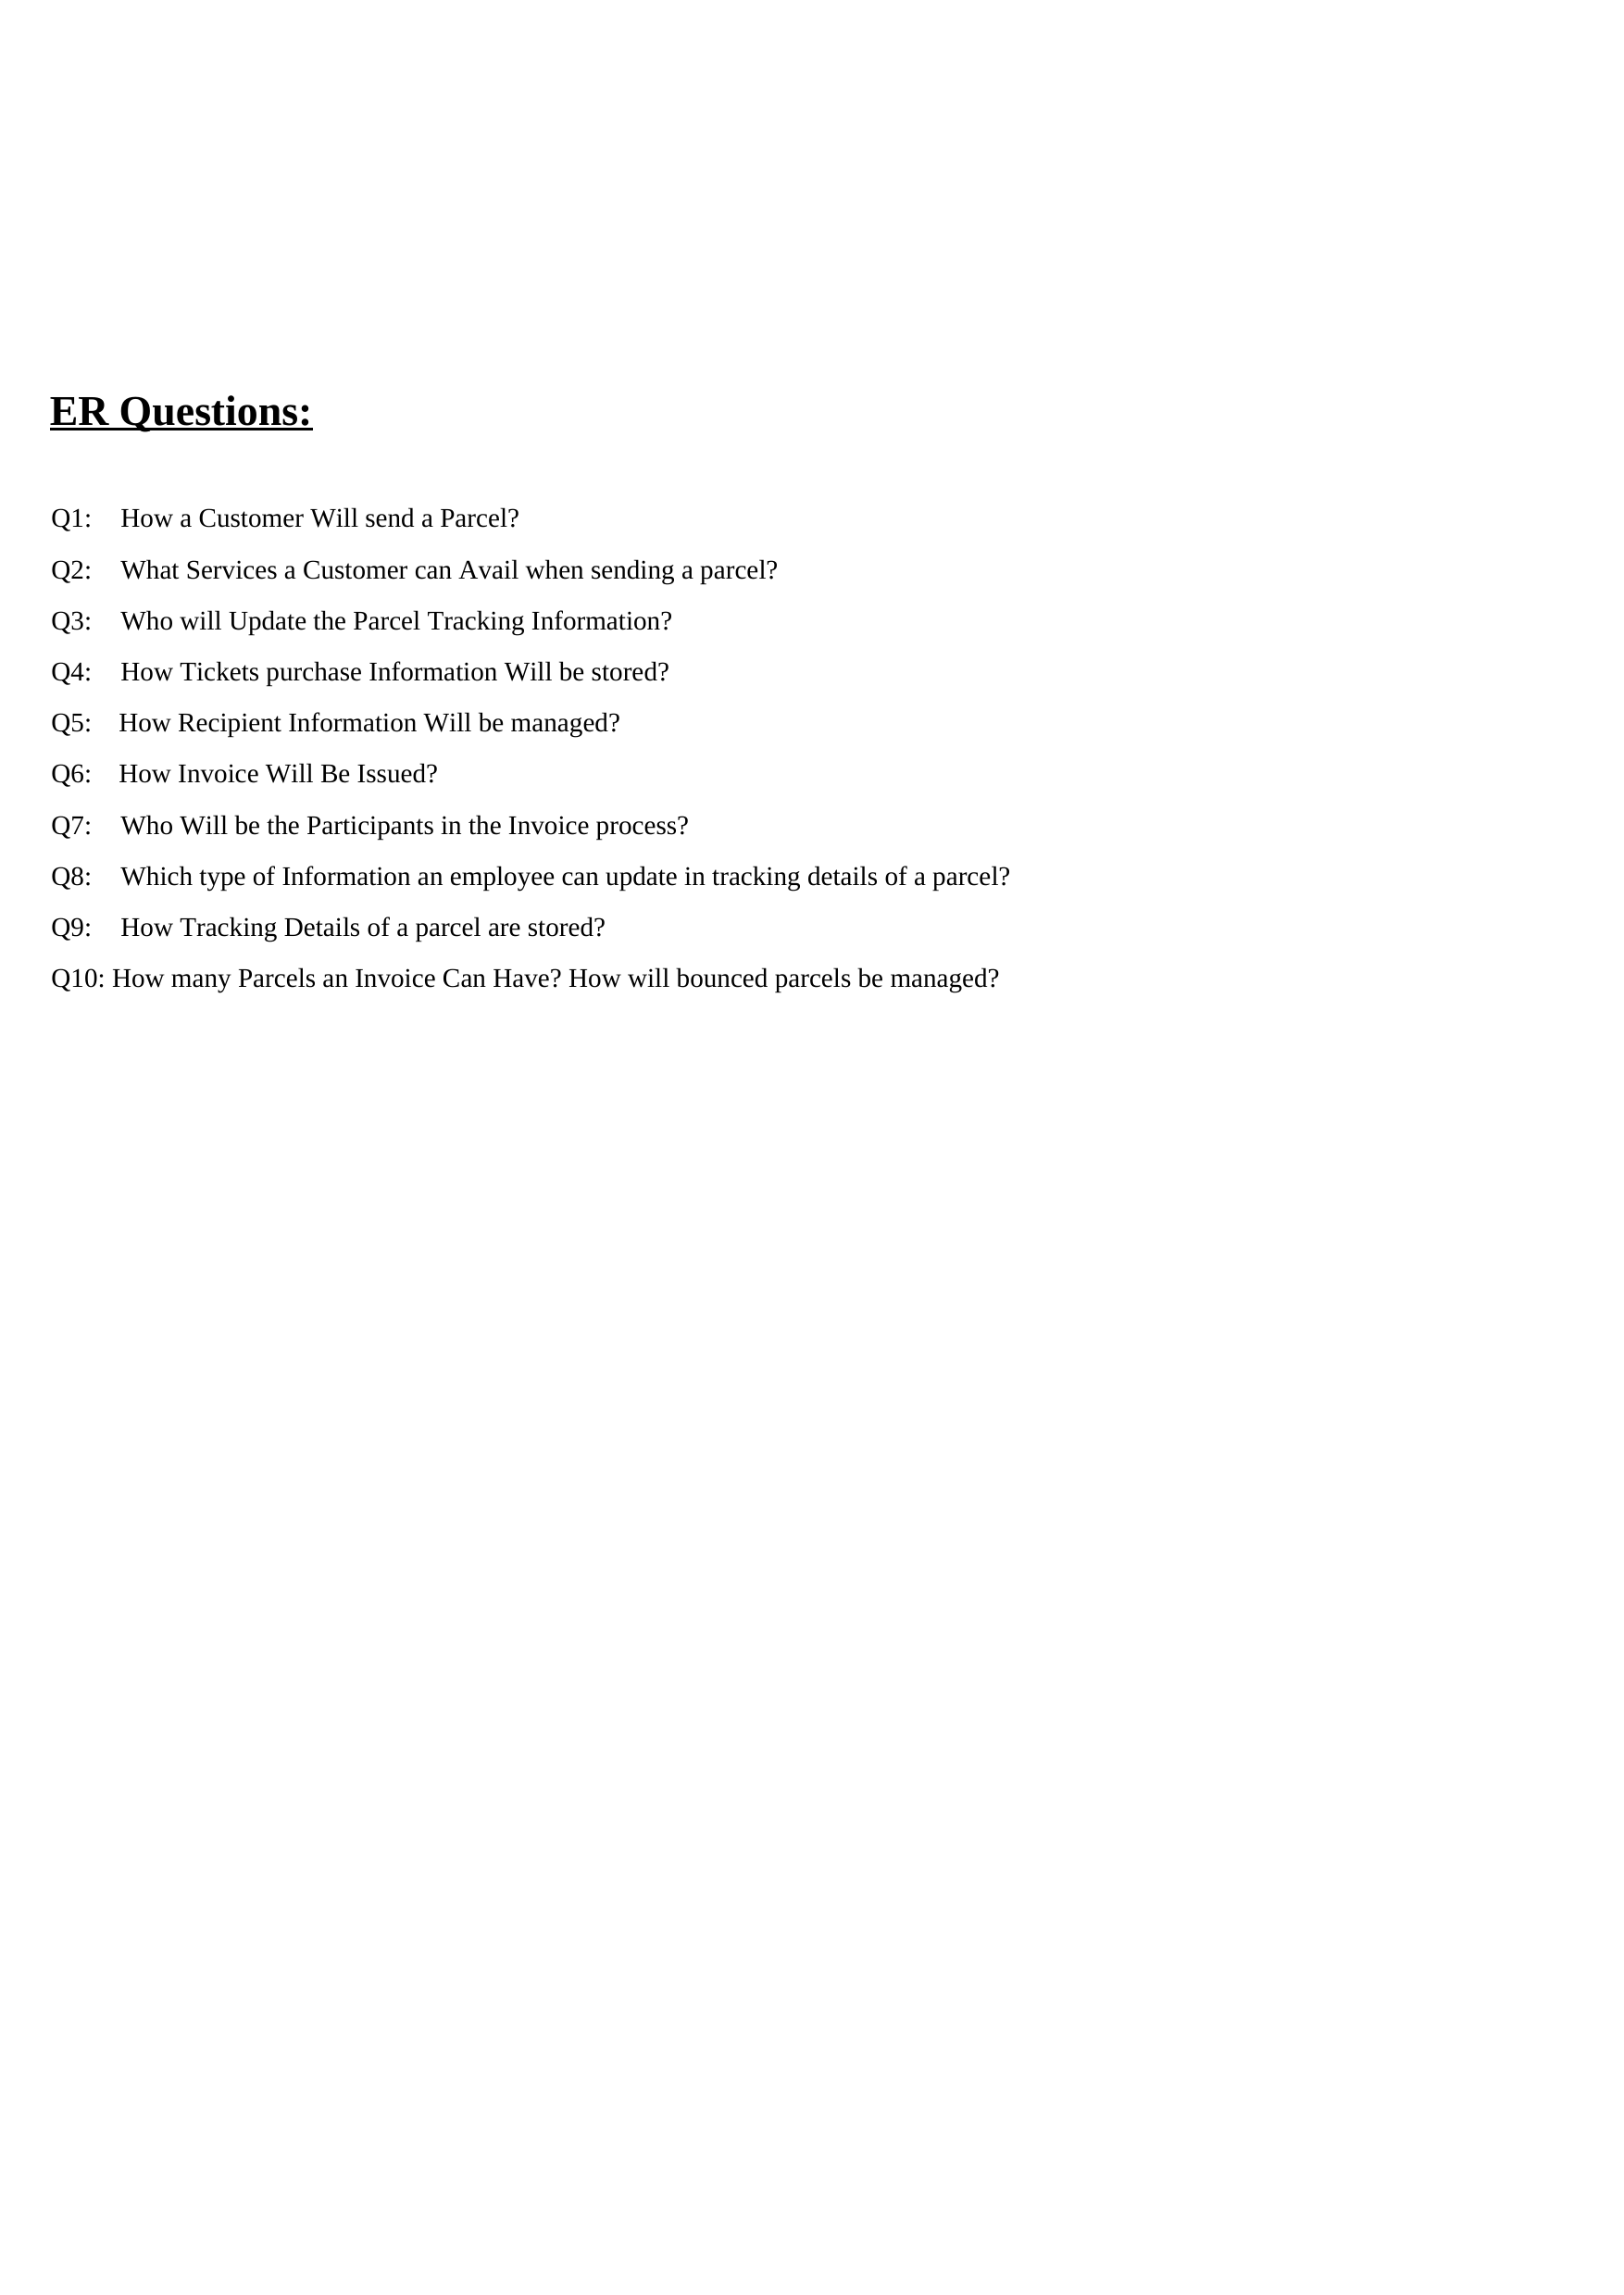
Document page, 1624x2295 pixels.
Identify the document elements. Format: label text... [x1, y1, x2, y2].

text ER Questions: [49, 386, 1573, 434]
text Q5: How Recipient Information Will be managed? [51, 706, 1573, 738]
text Q1: How a Customer Will send a Parcel? [51, 502, 1573, 533]
text Q4: How Tickets purchase Information Will be stored? [51, 655, 1573, 687]
text Q7: Who Will be the Participants in the Invoice process? [51, 809, 1573, 840]
text Q8: Which type of Information an employee can update in tracking details of a parcel? [51, 860, 1573, 891]
text Q2: What Services a Customer can Avail when sending a parcel? [51, 554, 1573, 584]
text Q10: How many Parcels an Invoice Can Have? How will bounced parcels be managed? [51, 962, 1573, 993]
text Q6: How Invoice Will Be Issued? [51, 757, 1573, 789]
text Q3: Who will Update the Parcel Tracking Information? [51, 605, 1573, 635]
text Q9: How Tracking Details of a parcel are stored? [51, 911, 1573, 942]
